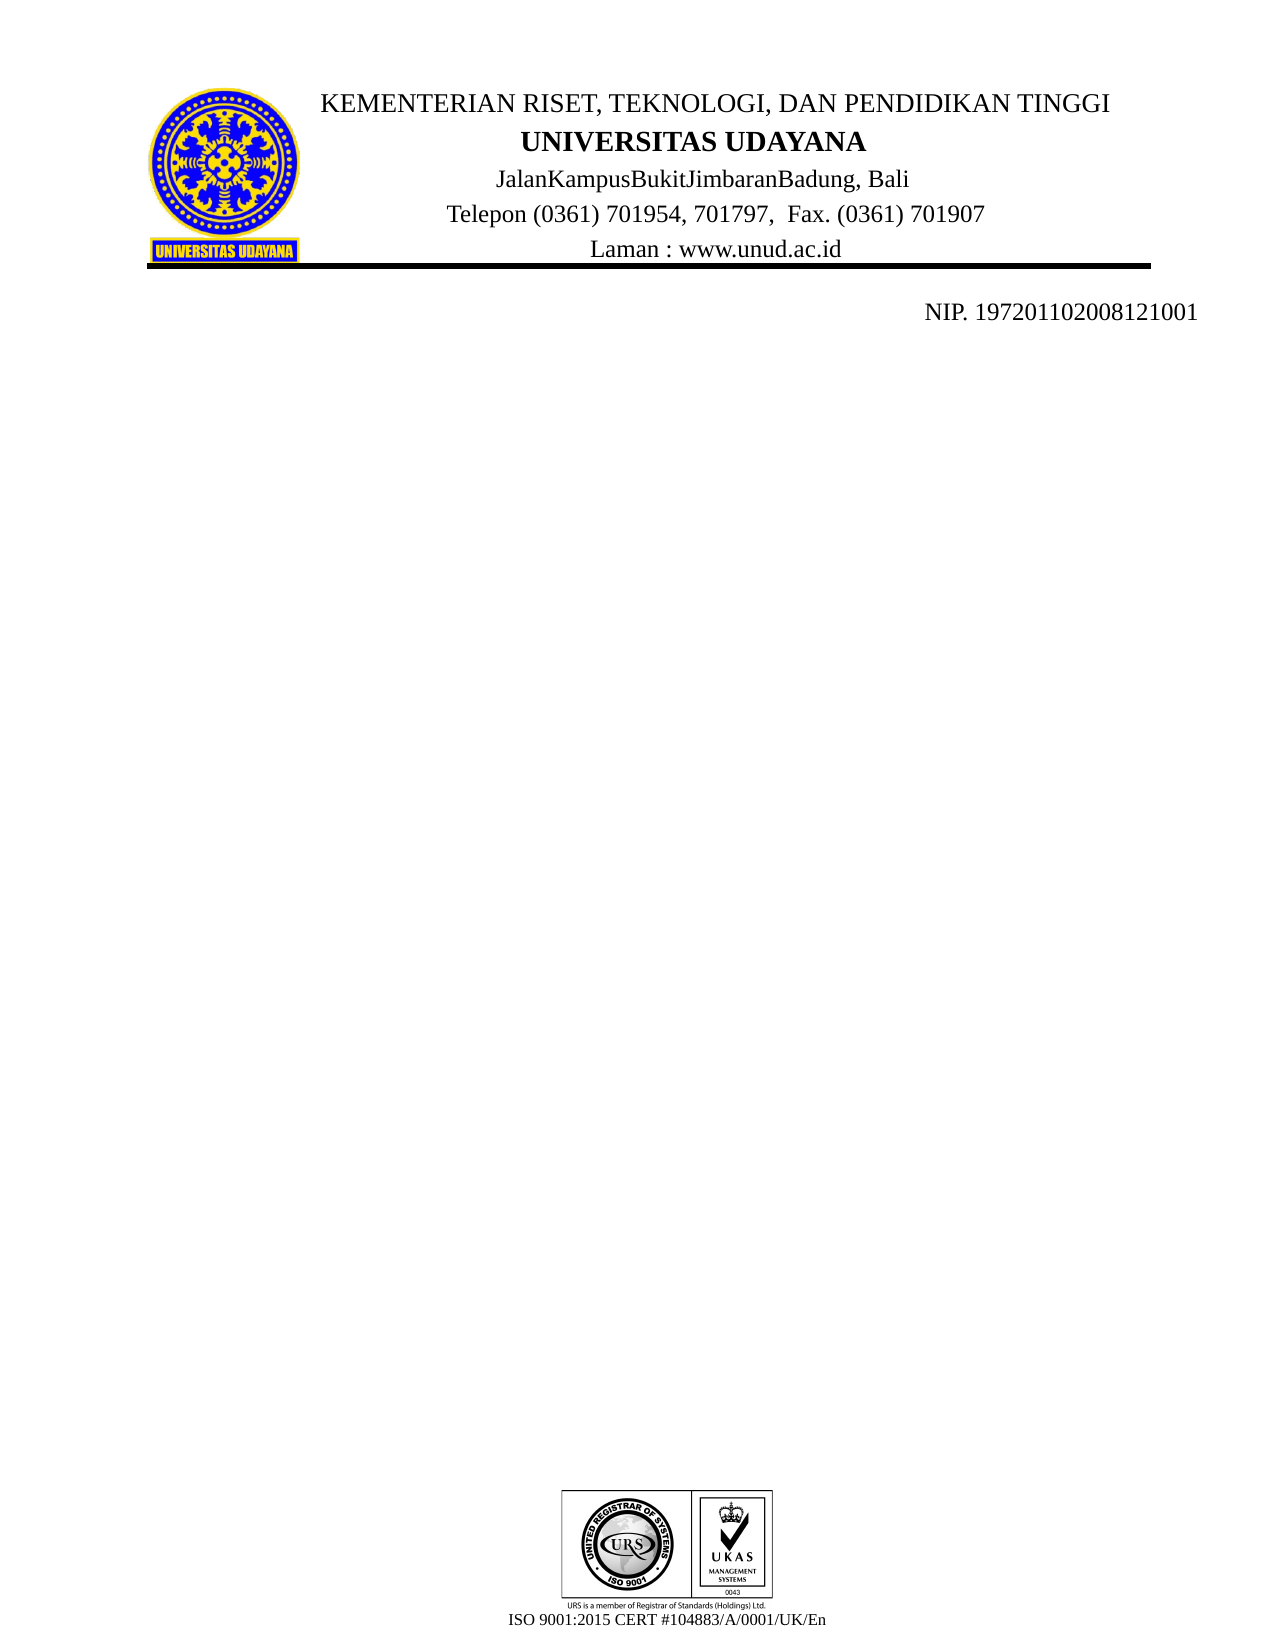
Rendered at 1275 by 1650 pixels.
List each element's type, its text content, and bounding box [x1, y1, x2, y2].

picture [147, 87, 301, 263]
picture [561, 1490, 773, 1610]
text NIP. 197201102008121001 [136, 297, 1198, 326]
